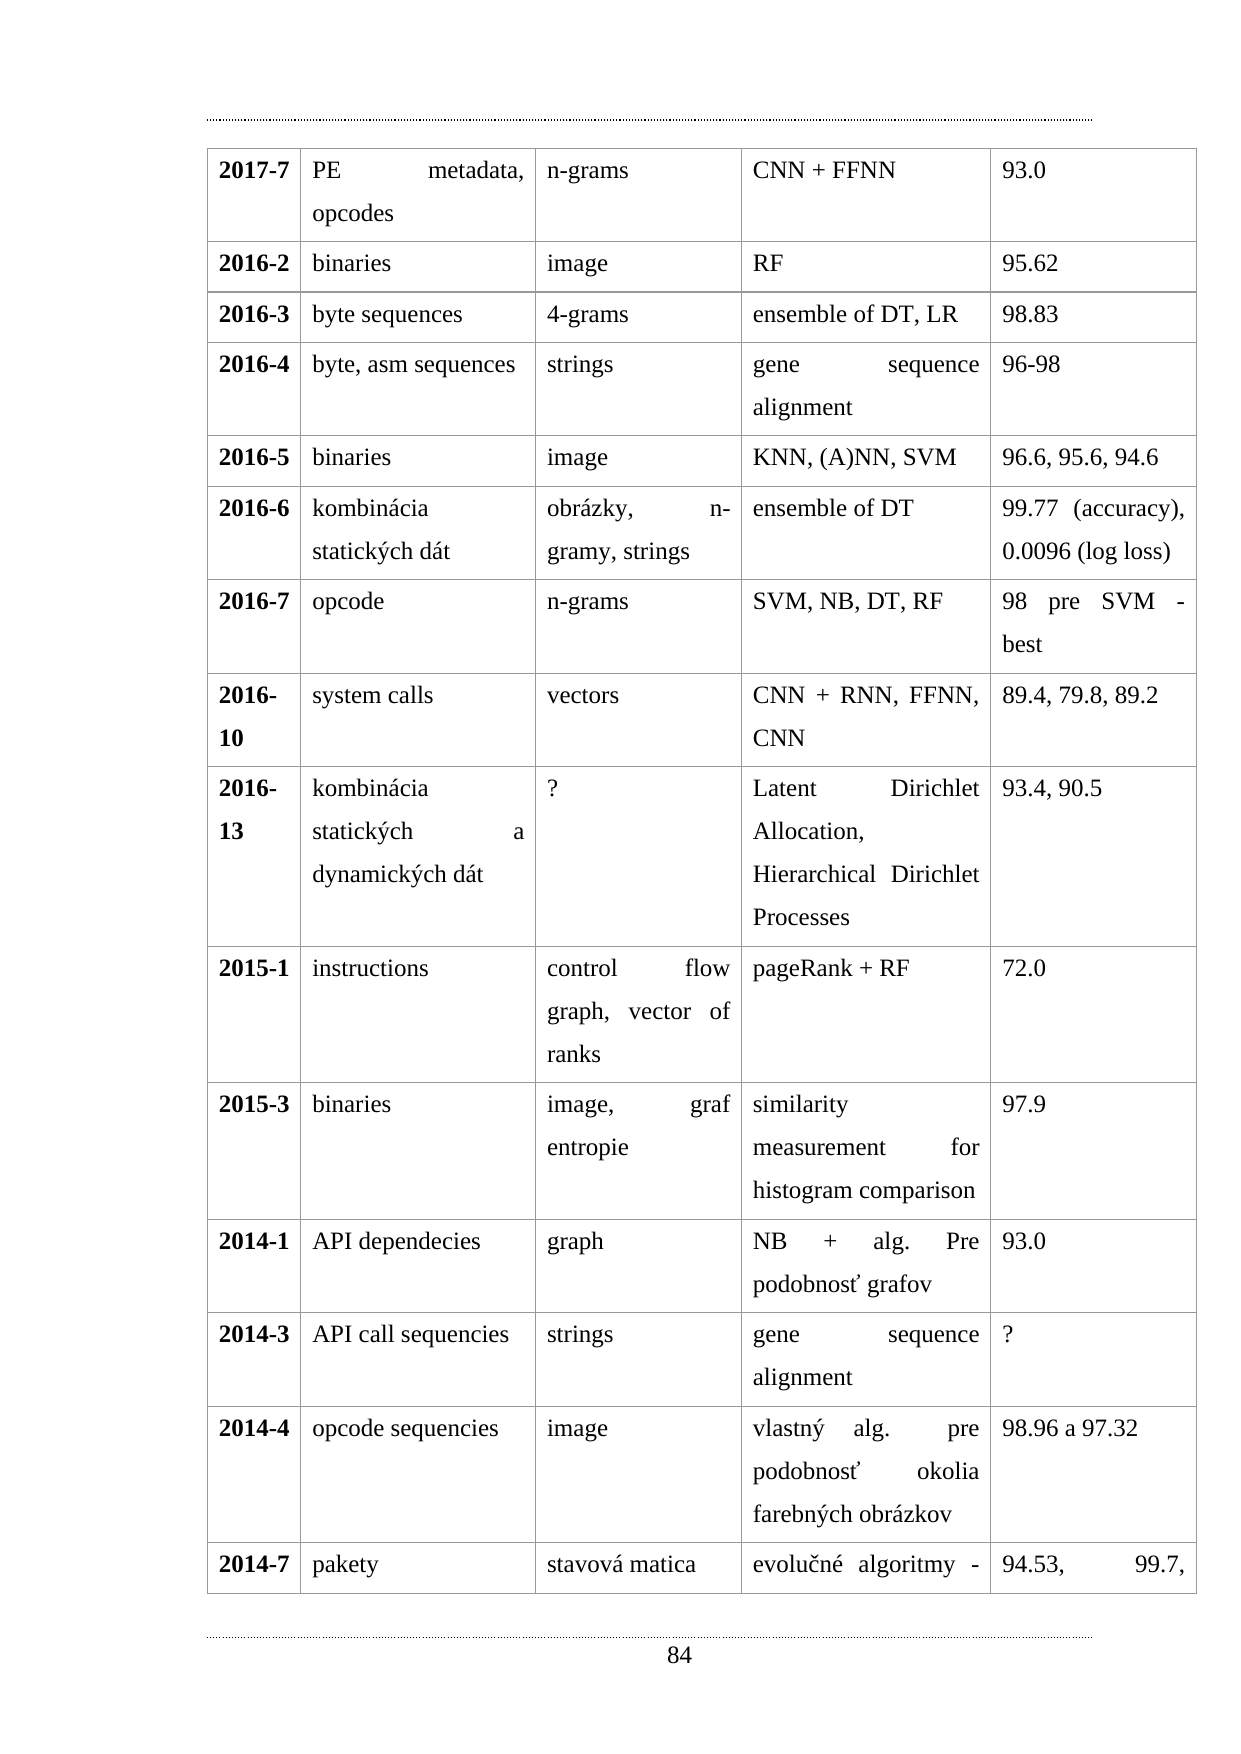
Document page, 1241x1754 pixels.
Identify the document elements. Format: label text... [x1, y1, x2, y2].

table_cell 93.4, 90.5 [991, 767, 1196, 946]
table_cell instructions [301, 947, 535, 1082]
table_cell 89.4, 79.8, 89.2 [991, 674, 1196, 766]
table_cell NB + alg. Pre podobnosť grafov [742, 1220, 990, 1312]
table_cell system calls [301, 674, 535, 766]
table_cell gene sequence alignment [742, 1313, 990, 1406]
table_cell 2014-3 [208, 1313, 300, 1406]
table_cell n-grams [536, 580, 741, 672]
table_cell 2016-13 [208, 767, 300, 946]
table_cell opcode [301, 580, 535, 672]
table_cell 98.96 a 97.32 [991, 1407, 1196, 1542]
table_cell Latent Dirichlet Allocation, Hierarchical Dirichlet Processes [742, 767, 990, 946]
table_cell opcode sequencies [301, 1407, 535, 1542]
table_cell ensemble of DT, LR [742, 293, 990, 342]
table_cell 96-98 [991, 343, 1196, 435]
table_cell binaries [301, 436, 535, 486]
table_cell strings [536, 1313, 741, 1406]
table_cell RF [742, 242, 990, 291]
table_cell 2016-4 [208, 343, 300, 435]
table_cell 72.0 [991, 947, 1196, 1082]
table_cell ensemble of DT [742, 487, 990, 579]
table_cell 97.9 [991, 1083, 1196, 1219]
table_cell 2015-3 [208, 1083, 300, 1219]
table_cell PE metadata, opcodes [301, 149, 535, 241]
table_cell pakety [301, 1543, 535, 1592]
table_cell 2016-3 [208, 293, 300, 342]
table_cell image [536, 436, 741, 486]
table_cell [742, 1543, 990, 1592]
table_cell byte sequences [301, 293, 535, 342]
table_cell 2016-10 [208, 674, 300, 766]
table_cell kombinácia statických a dynamických dát [301, 767, 535, 946]
table_cell graph [536, 1220, 741, 1312]
table_cell similarity measurement for histogram comparison [742, 1083, 990, 1219]
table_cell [991, 1543, 1196, 1592]
table_cell 2015-1 [208, 947, 300, 1082]
table_cell 4-grams [536, 293, 741, 342]
table_cell 2016-2 [208, 242, 300, 291]
table_cell API dependecies [301, 1220, 535, 1312]
table_cell 2014-7 [208, 1543, 300, 1592]
table_cell 93.0 [991, 1220, 1196, 1312]
table_cell binaries [301, 242, 535, 291]
table_cell 98 pre SVM - best [991, 580, 1196, 672]
table_cell 93.0 [991, 149, 1196, 241]
table_cell vlastný alg. pre podobnosť okolia farebných obrázkov [742, 1407, 990, 1542]
table_cell 99.77 (accuracy), 0.0096 (log loss) [991, 487, 1196, 579]
table_cell 95.62 [991, 242, 1196, 291]
table_cell 2016-6 [208, 487, 300, 579]
table_cell KNN, (A)NN, SVM [742, 436, 990, 486]
table_cell CNN + RNN, FFNN, CNN [742, 674, 990, 766]
table_cell 2017-7 [208, 149, 300, 241]
table_cell kombinácia statických dát [301, 487, 535, 579]
table_cell 96.6, 95.6, 94.6 [991, 436, 1196, 486]
table_cell gene sequence alignment [742, 343, 990, 435]
table_cell stavová matica [536, 1543, 741, 1592]
table_cell 2016-5 [208, 436, 300, 486]
table_cell byte, asm sequences [301, 343, 535, 435]
table_cell ? [991, 1313, 1196, 1406]
table_cell pageRank + RF [742, 947, 990, 1082]
table_cell vectors [536, 674, 741, 766]
table_cell SVM, NB, DT, RF [742, 580, 990, 672]
table_cell API call sequencies [301, 1313, 535, 1406]
table_cell 98.83 [991, 293, 1196, 342]
table_cell obrázky, n-gramy, strings [536, 487, 741, 579]
table_cell strings [536, 343, 741, 435]
table_cell 2016-7 [208, 580, 300, 672]
table_cell 2014-1 [208, 1220, 300, 1312]
table_cell image, graf entropie [536, 1083, 741, 1219]
table_cell n-grams [536, 149, 741, 241]
table_cell image [536, 1407, 741, 1542]
table_cell ? [536, 767, 741, 946]
table_cell 2014-4 [208, 1407, 300, 1542]
table_cell image [536, 242, 741, 291]
table_cell control flow graph, vector of ranks [536, 947, 741, 1082]
table_cell CNN + FFNN [742, 149, 990, 241]
table_cell binaries [301, 1083, 535, 1219]
